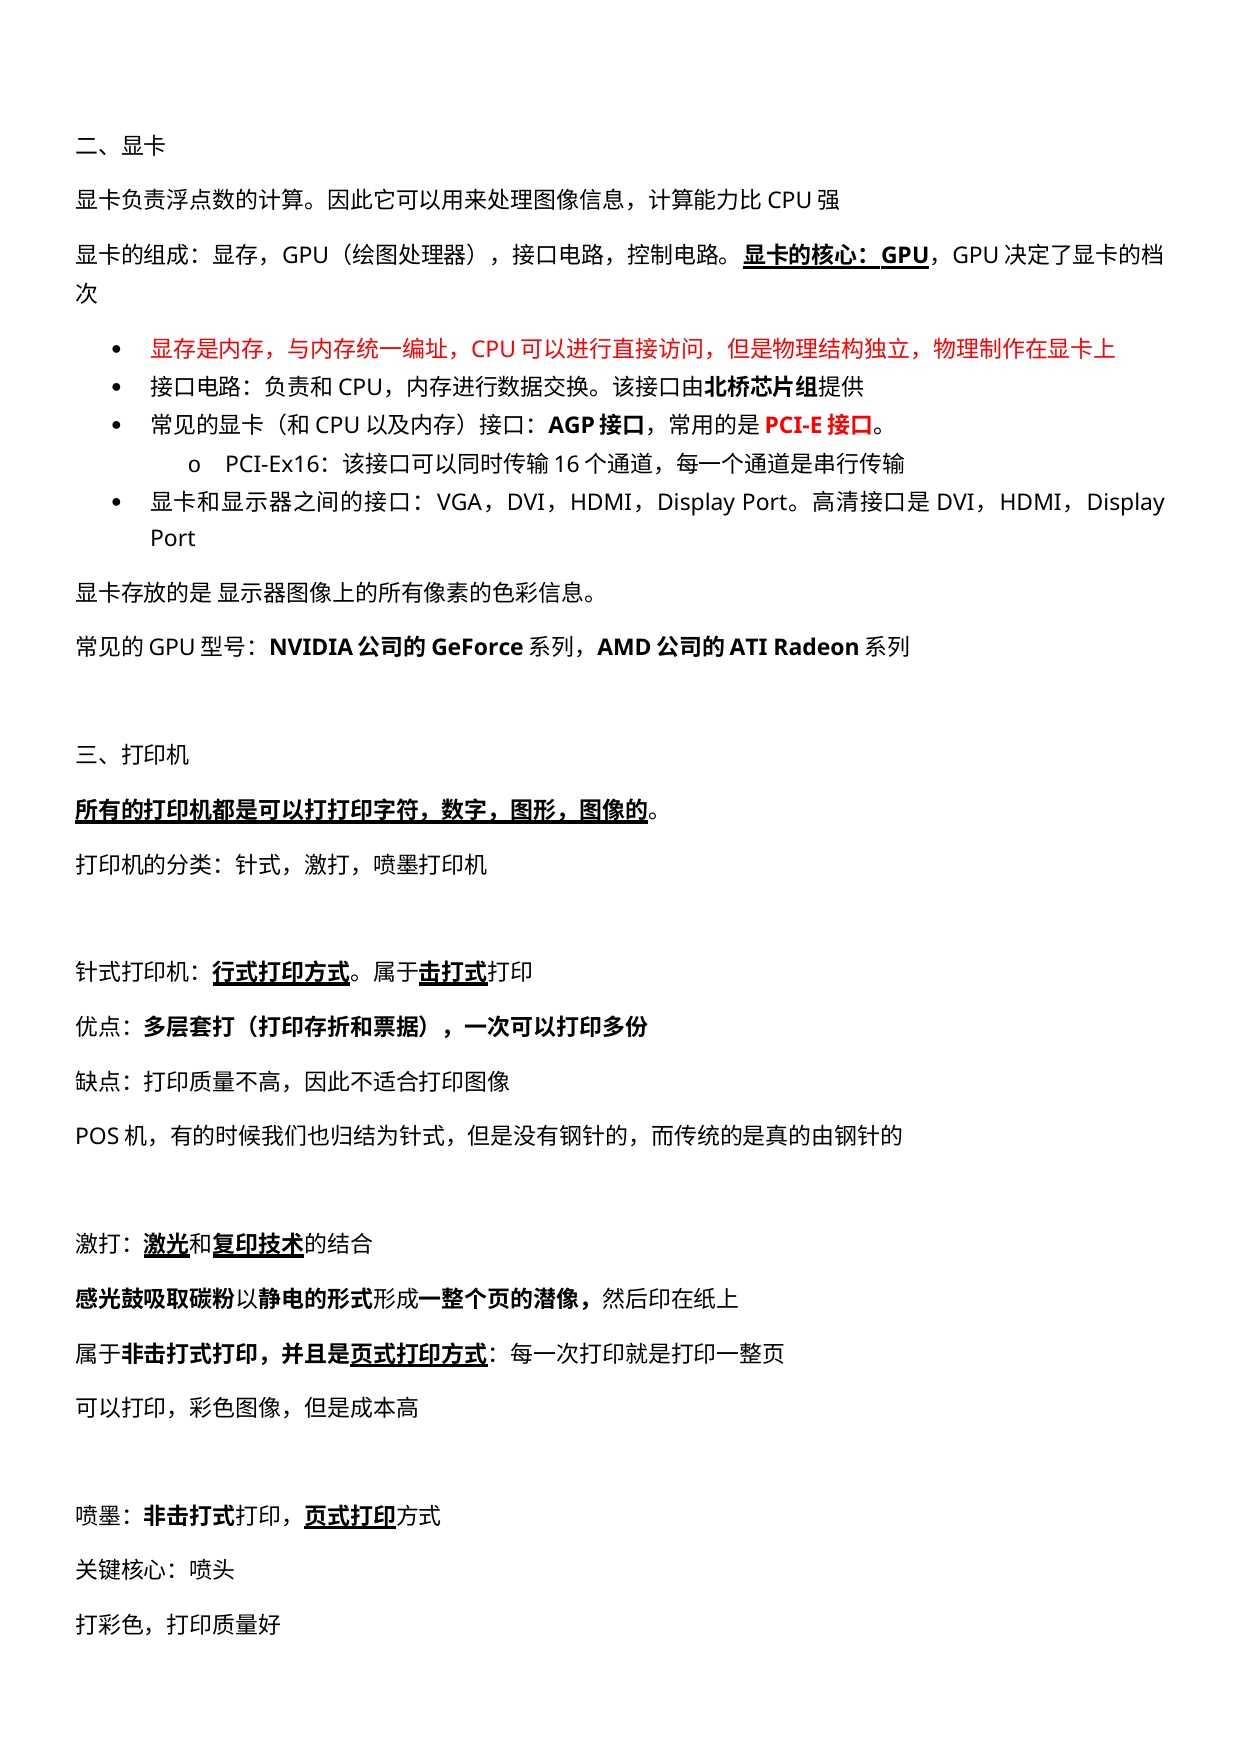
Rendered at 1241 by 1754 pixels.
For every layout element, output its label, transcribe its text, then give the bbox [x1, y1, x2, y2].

text 常见的GPU型号：NVIDIA公司的GeForce系列，AMD公司的ATI Radeon系列 [75, 629, 1165, 663]
text 二、显卡 [75, 128, 1165, 161]
list 接口电路：负责和CPU，内存进行数据交换。该接口由北桥芯片组提供 [112, 369, 1165, 402]
list 显存是内存，与内存统一编址，CPU可以进行直接访问，但是物理结构独立，物理制作在显卡上 [112, 330, 1165, 364]
text 所有的打印机都是可以打打印字符，数字，图形，图像的。 [75, 792, 1165, 825]
text 缺点：打印质量不高，因此不适合打印图像 [75, 1063, 1165, 1097]
text 显卡存放的是 显示器图像上的所有像素的色彩信息。 [75, 574, 1165, 608]
list PCI-Ex16：该接口可以同时传输16个通道，每一个通道是串行传输 [187, 445, 1165, 479]
text 显卡的组成：显存，GPU（绘图处理器），接口电路，控制电路。显卡的核心：GPU，GPU决定了显卡的档次 [75, 237, 1165, 309]
text 针式打印机：行式打印方式。属于击打式打印 [75, 954, 1165, 987]
text 优点：多层套打（打印存折和票据），一次可以打印多份 [75, 1009, 1165, 1042]
text 关键核心：喷头 [75, 1552, 1165, 1586]
text 感光鼓吸取碳粉以静电的形式形成一整个页的潜像，然后印在纸上 [75, 1281, 1165, 1314]
text 三、打印机 [75, 737, 1165, 770]
text 激打：激光和复印技术的结合 [75, 1226, 1165, 1259]
list 显卡和显示器之间的接口：VGA，DVI，HDMI，Display Port。高清接口是DVI，HDMI，Display Port [112, 484, 1165, 553]
text 喷墨：非击打式打印，页式打印方式 [75, 1498, 1165, 1531]
text 打彩色，打印质量好 [75, 1607, 1165, 1640]
text 可以打印，彩色图像，但是成本高 [75, 1390, 1165, 1423]
text 显卡负责浮点数的计算。因此它可以用来处理图像信息，计算能力比CPU强 [75, 182, 1165, 216]
text 打印机的分类：针式，激打，喷墨打印机 [75, 846, 1165, 880]
text POS机，有的时候我们也归结为针式，但是没有钢针的，而传统的是真的由钢针的 [75, 1118, 1165, 1152]
list 常见的显卡（和CPU以及内存）接口：AGP接口，常用的是PCI-E接口。 [112, 407, 1165, 440]
text 属于非击打式打印，并且是页式打印方式：每一次打印就是打印一整页 [75, 1335, 1165, 1369]
